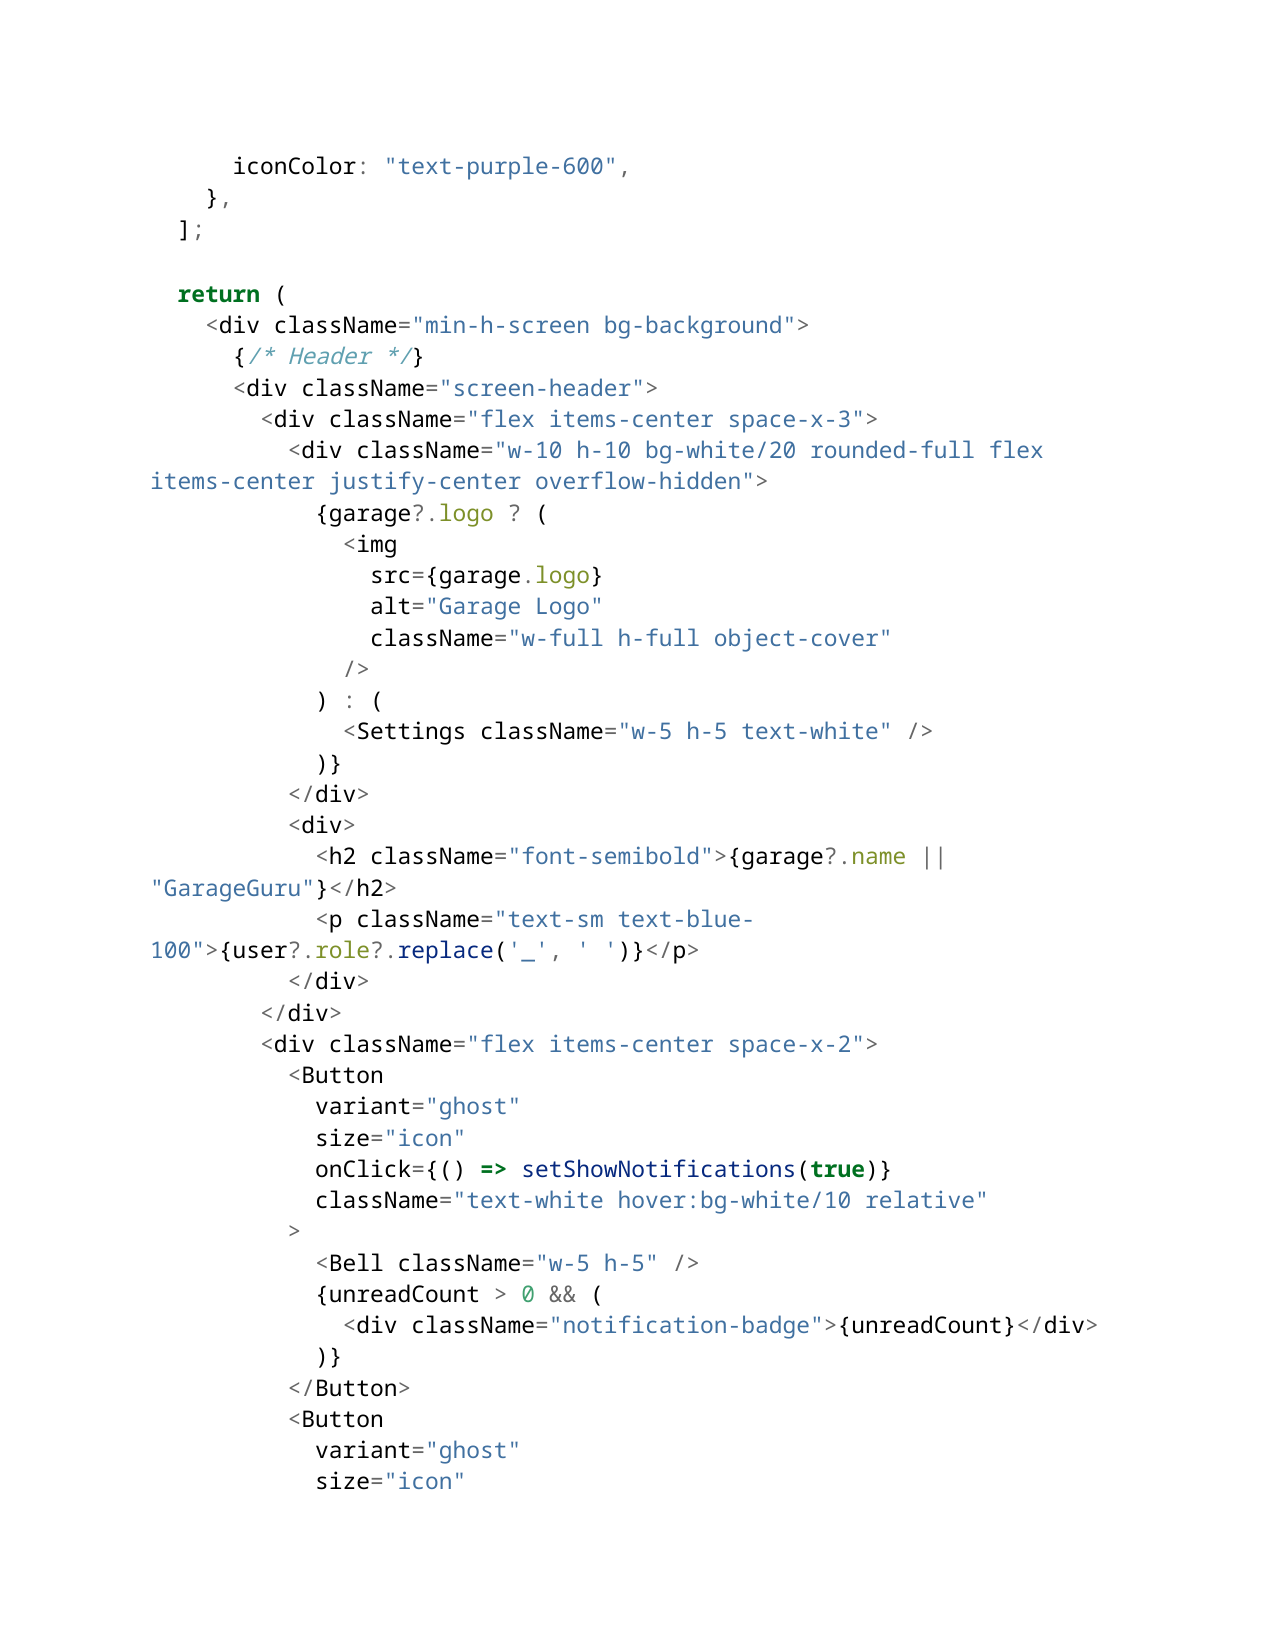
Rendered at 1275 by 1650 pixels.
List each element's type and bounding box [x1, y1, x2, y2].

text [150, 150, 1125, 1497]
